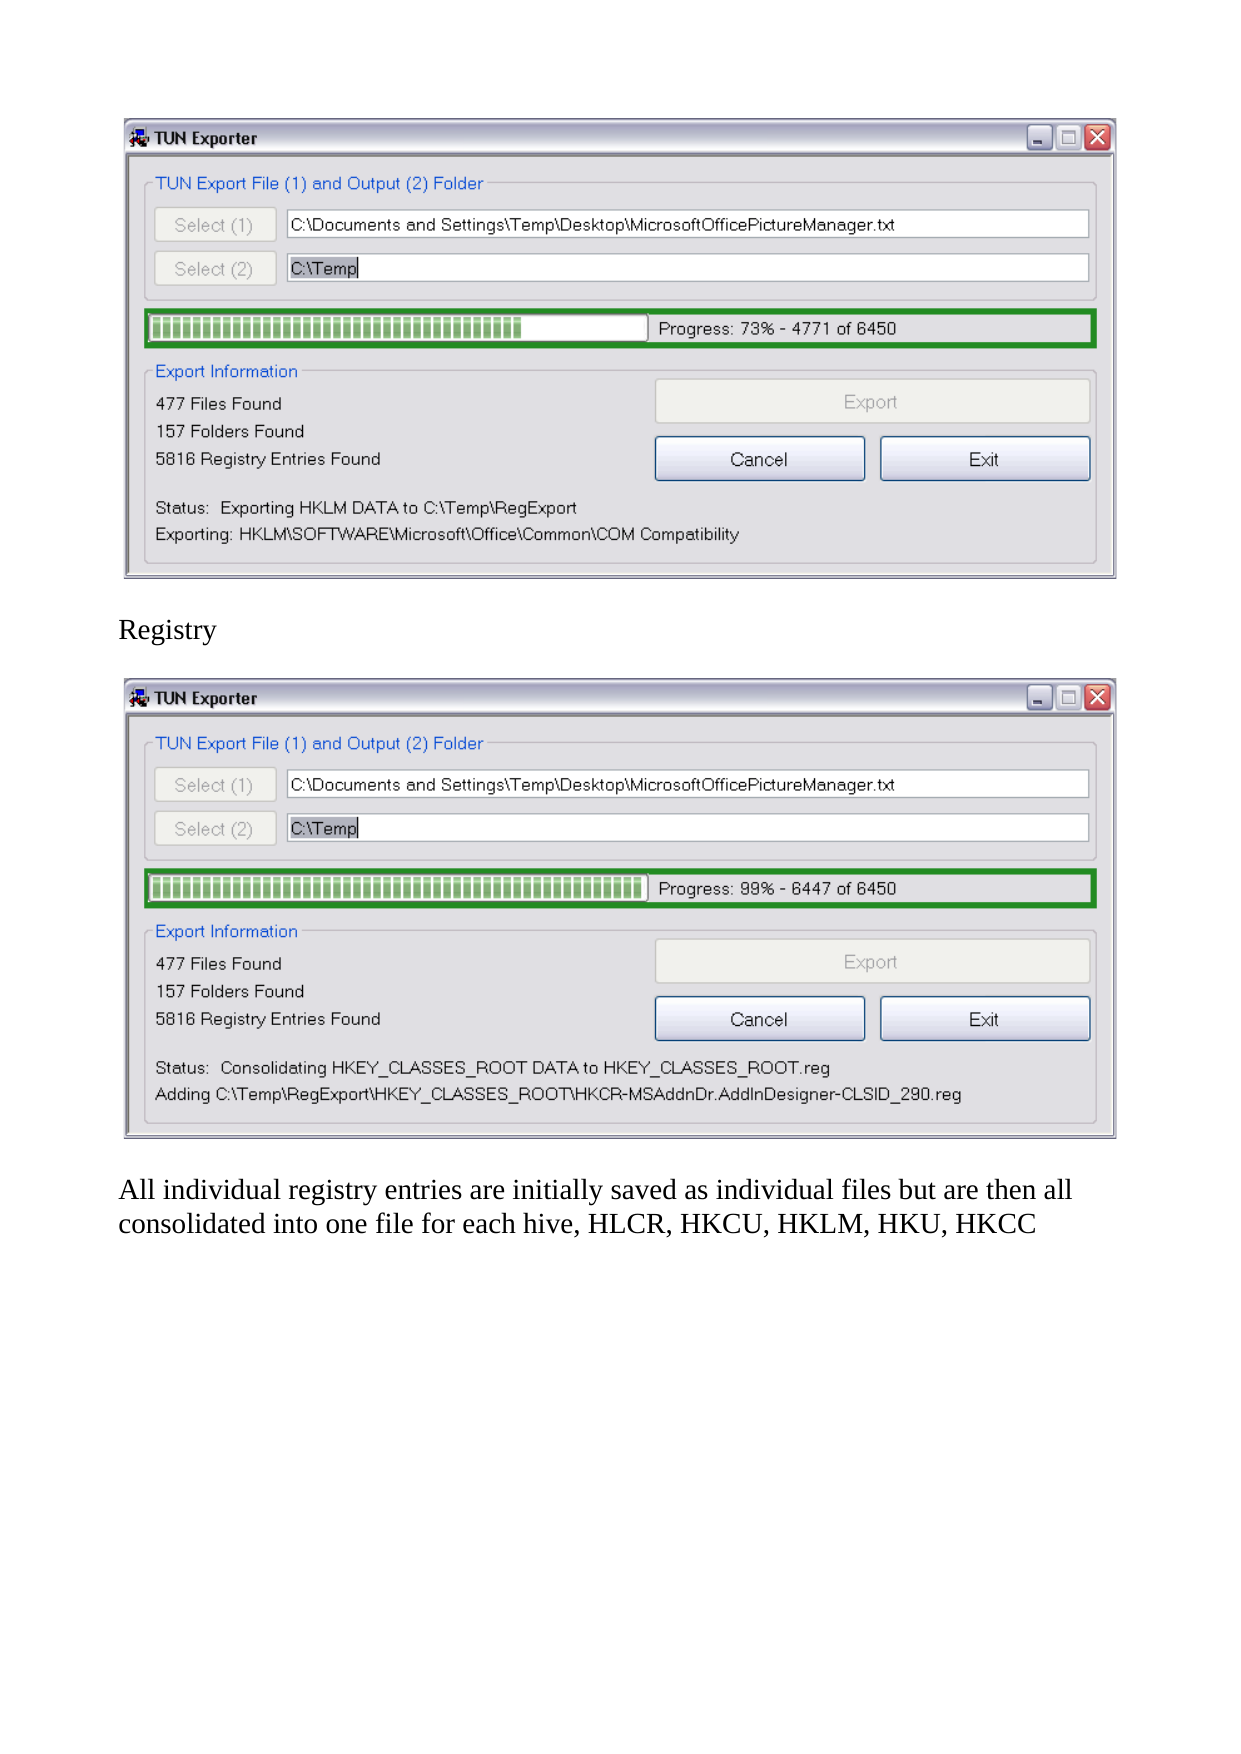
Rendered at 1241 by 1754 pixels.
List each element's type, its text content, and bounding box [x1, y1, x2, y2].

text All individual registry entries are initially saved as individual files but are then all consolidated into one file for each hive, HLCR, HKCU, HKLM, HKU, HKCC [118, 1172, 1122, 1239]
text Registry [118, 612, 1122, 645]
picture [123, 678, 1117, 1139]
picture [123, 118, 1117, 579]
